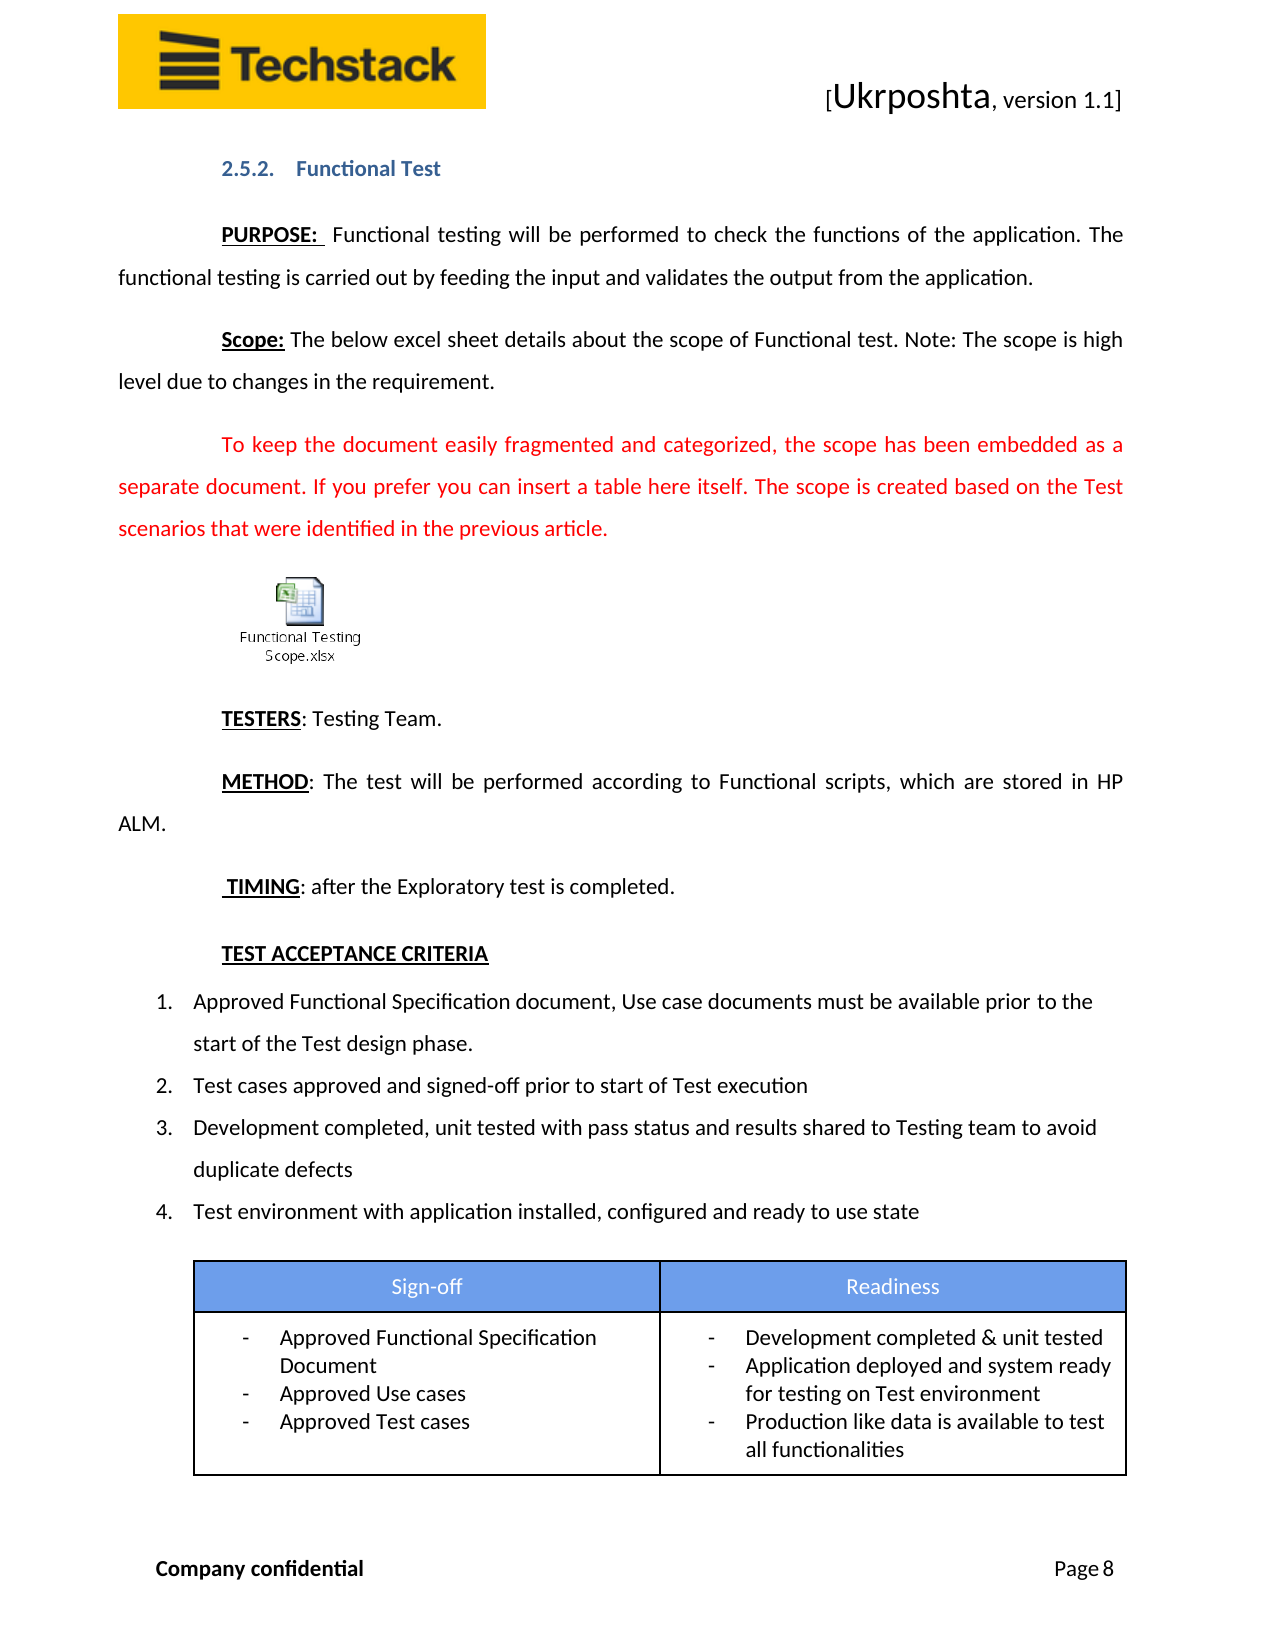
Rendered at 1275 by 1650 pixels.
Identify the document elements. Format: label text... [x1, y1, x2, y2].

text TESTERS: Testing Team. [118, 704, 1125, 732]
text Scope: The below excel sheet details about the scope of Functional test. Note: The scope is high level due to changes in the requirement. [118, 325, 1125, 395]
list Development completed, unit tested with pass status and results shared to Testing team to avoid duplicate defects [156, 1113, 1125, 1183]
list Approved Functional Specification document, Use case documents must be available prior to the start of the Test design phase. [156, 987, 1125, 1057]
picture [118, 14, 486, 109]
list Test environment with application installed, configured and ready to use state [156, 1197, 1125, 1225]
text TIMING: after the Exploratory test is completed. [118, 872, 1125, 900]
text To keep the document easily fragmented and categorized, the scope has been embedded as a separate document. If you prefer you can insert a table here itself. The scope is created based on the Test scenarios that were identified in the previous article. [118, 430, 1125, 542]
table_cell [661, 1313, 1125, 1474]
table_header Sign-off [195, 1262, 659, 1311]
text METHOD: The test will be performed according to Functional scripts, which are stored in HP ALM. [118, 767, 1125, 837]
table_header Readiness [661, 1262, 1125, 1311]
list Test cases approved and signed-off prior to start of Test execution [156, 1071, 1125, 1099]
text PURPOSE: Functional testing will be performed to check the functions of the application. The functional testing is carried out by feeding the input and validates the output from the application. [118, 221, 1125, 291]
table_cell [195, 1313, 659, 1474]
subtitle TEST ACCEPTANCE CRITERIA [118, 939, 1125, 967]
subtitle Functional Test [118, 154, 1125, 182]
